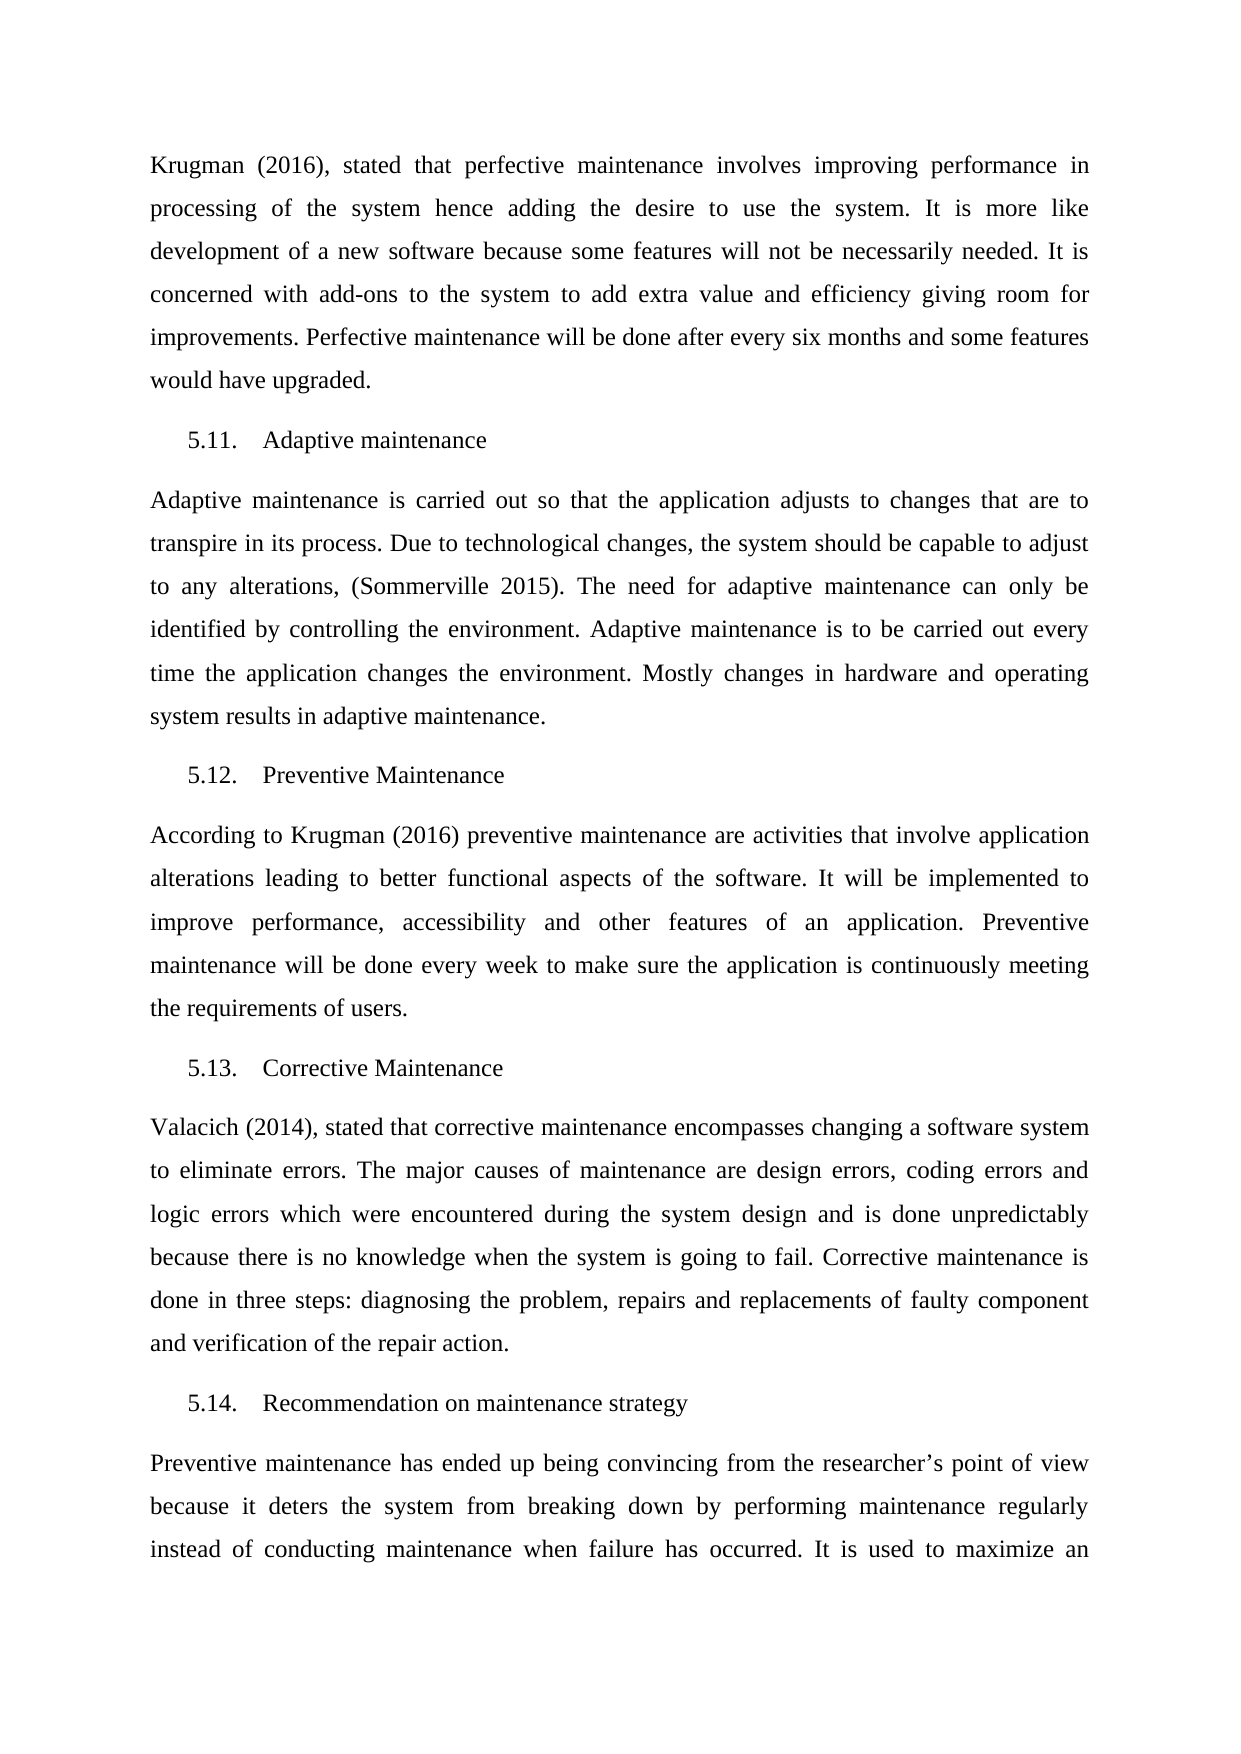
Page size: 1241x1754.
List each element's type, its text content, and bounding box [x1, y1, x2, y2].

list Corrective Maintenance [187, 1053, 1090, 1081]
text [150, 1448, 1090, 1563]
list Adaptive maintenance [187, 425, 1090, 454]
text Krugman (2016), stated that perfective maintenance involves improving performance in processing of the system hence adding the desire to use the system. It is more like development of a new software because some features will not be necessarily needed. It is concerned with add-ons to the system to add extra value and efficiency giving room for improvements. Perfective maintenance will be done after every six months and some features would have upgraded. [150, 150, 1090, 394]
list Preventive Maintenance [187, 761, 1090, 789]
text According to Krugman (2016) preventive maintenance are activities that involve application alterations leading to better functional aspects of the software. It will be implemented to improve performance, accessibility and other features of an application. Preventive maintenance will be done every week to make sure the application is continuously meeting the requirements of users. [150, 820, 1090, 1022]
text Valacich (2014), stated that corrective maintenance encompasses changing a software system to eliminate errors. The major causes of maintenance are design errors, coding errors and logic errors which were encountered during the system design and is done unpredictably because there is no knowledge when the system is going to fail. Corrective maintenance is done in three steps: diagnosing the problem, repairs and replacements of faulty component and verification of the repair action. [150, 1112, 1090, 1357]
list Recommendation on maintenance strategy [187, 1388, 1090, 1417]
text Adaptive maintenance is carried out so that the application adjusts to changes that are to transpire in its process. Due to technological changes, the system should be capable to adjust to any alterations, (Sommerville 2015). The need for adaptive maintenance can only be identified by controlling the environment. Adaptive maintenance is to be carried out every time the application changes the environment. Mostly changes in hardware and operating system results in adaptive maintenance. [150, 485, 1090, 729]
